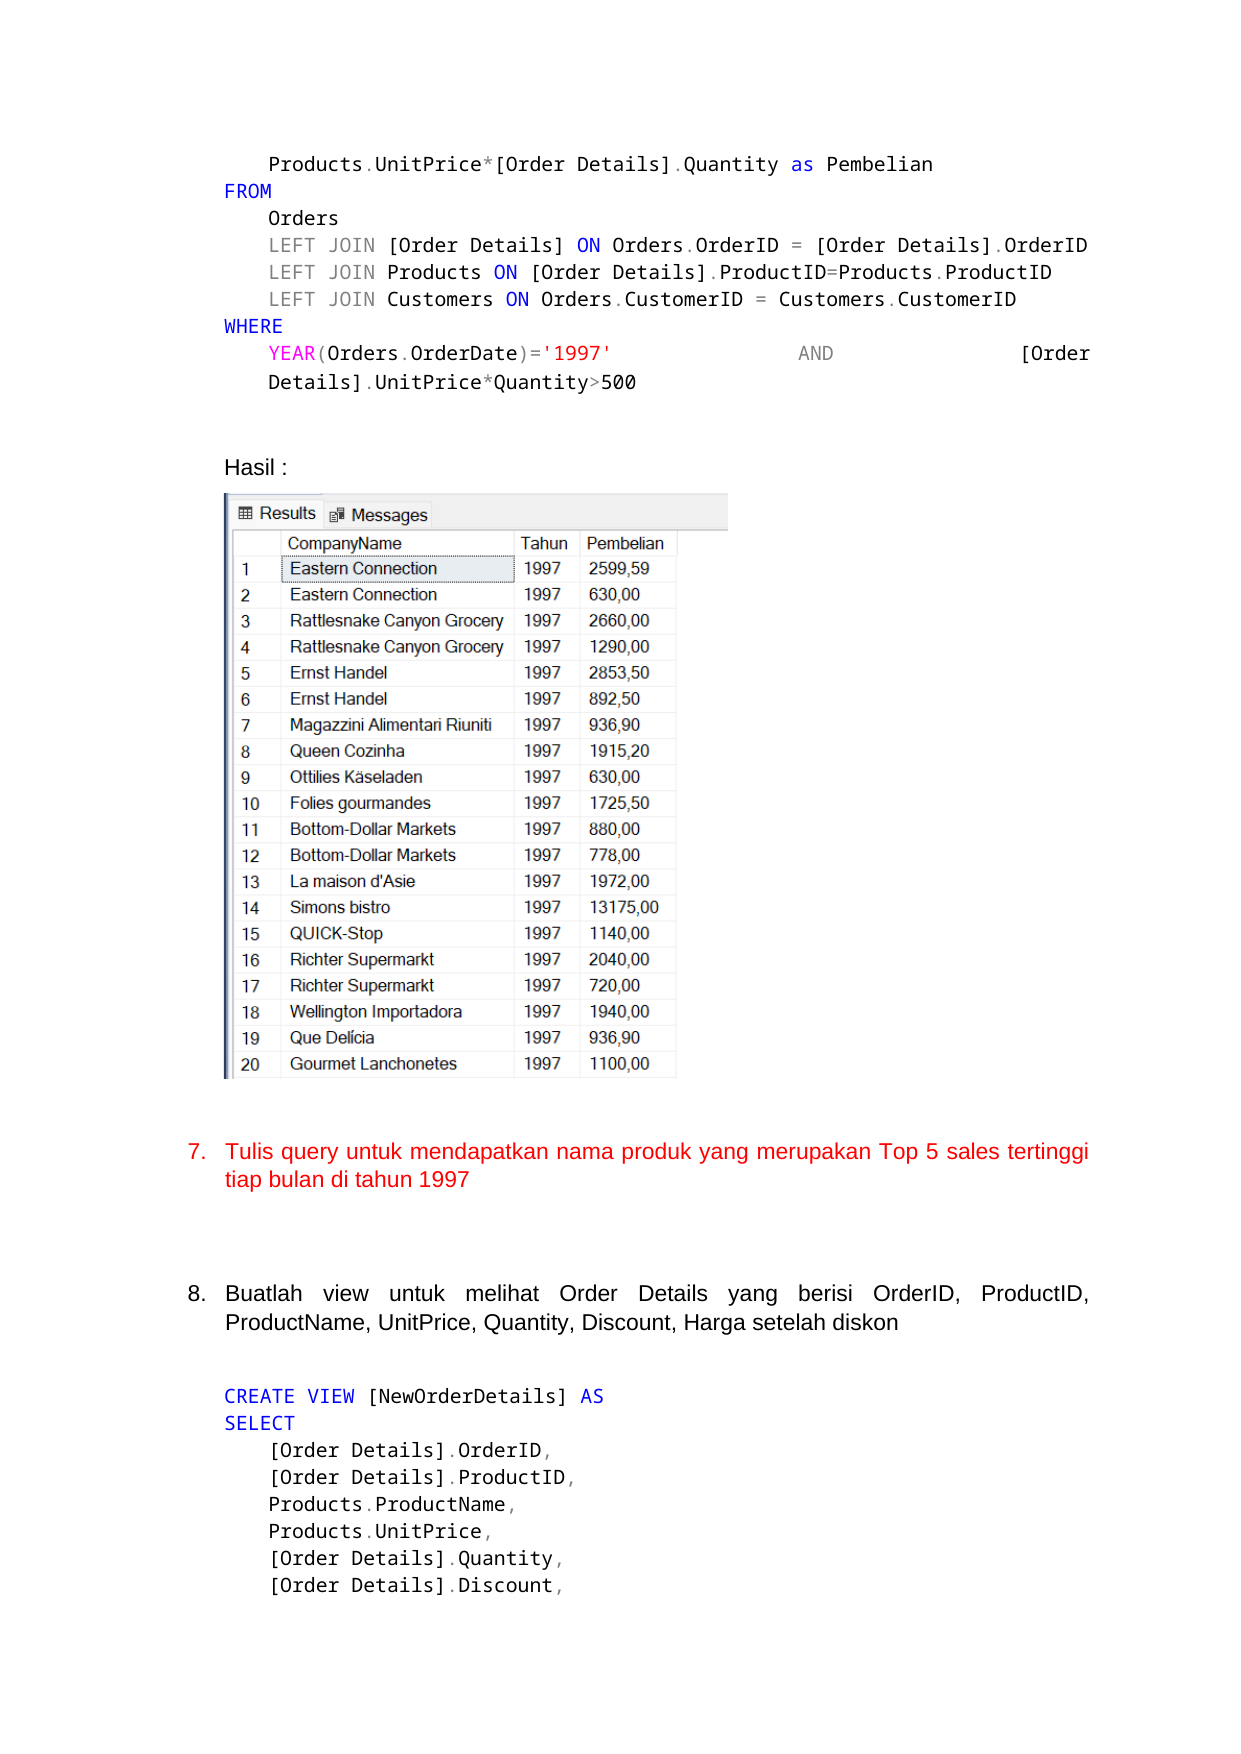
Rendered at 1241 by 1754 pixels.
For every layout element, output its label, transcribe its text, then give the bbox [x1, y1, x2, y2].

text [Order Details].Discount, [268, 1571, 1090, 1598]
text LEFT JOIN [Order Details] ON Orders.OrderID = [Order Details].OrderID [268, 231, 1090, 258]
list YEAR(Orders.OrderDate)='1997' AND [Order Details].UnitPrice*Quantity>500 [268, 339, 1090, 395]
list Buatlah view untuk melihat Order Details yang berisi OrderID, ProductID, ProductName, UnitPrice, Quantity, Discount, Harga setelah diskon [187, 1280, 1090, 1335]
text SELECT [224, 1409, 1090, 1436]
text LEFT JOIN Customers ON Orders.CustomerID = Customers.CustomerID [268, 285, 1090, 312]
text Products.ProductName, [268, 1490, 1090, 1517]
text CREATE VIEW [NewOrderDetails] AS [224, 1382, 1090, 1409]
text [Order Details].ProductID, [268, 1463, 1090, 1490]
list Tulis query untuk mendapatkan nama produk yang merupakan Top 5 sales tertinggi tiap bulan di tahun 1997 [187, 1138, 1090, 1193]
text Products.UnitPrice, [268, 1517, 1090, 1544]
text [Order Details].Quantity, [268, 1544, 1090, 1571]
text Products.UnitPrice*[Order Details].Quantity as Pembelian [268, 150, 1090, 177]
text LEFT JOIN Products ON [Order Details].ProductID=Products.ProductID [268, 258, 1090, 285]
text WHERE [224, 312, 1090, 339]
picture [223, 493, 728, 1079]
list Hasil : [224, 454, 1090, 480]
text FROM [224, 177, 1090, 204]
text Orders [268, 204, 1090, 231]
text [Order Details].OrderID, [268, 1436, 1090, 1463]
